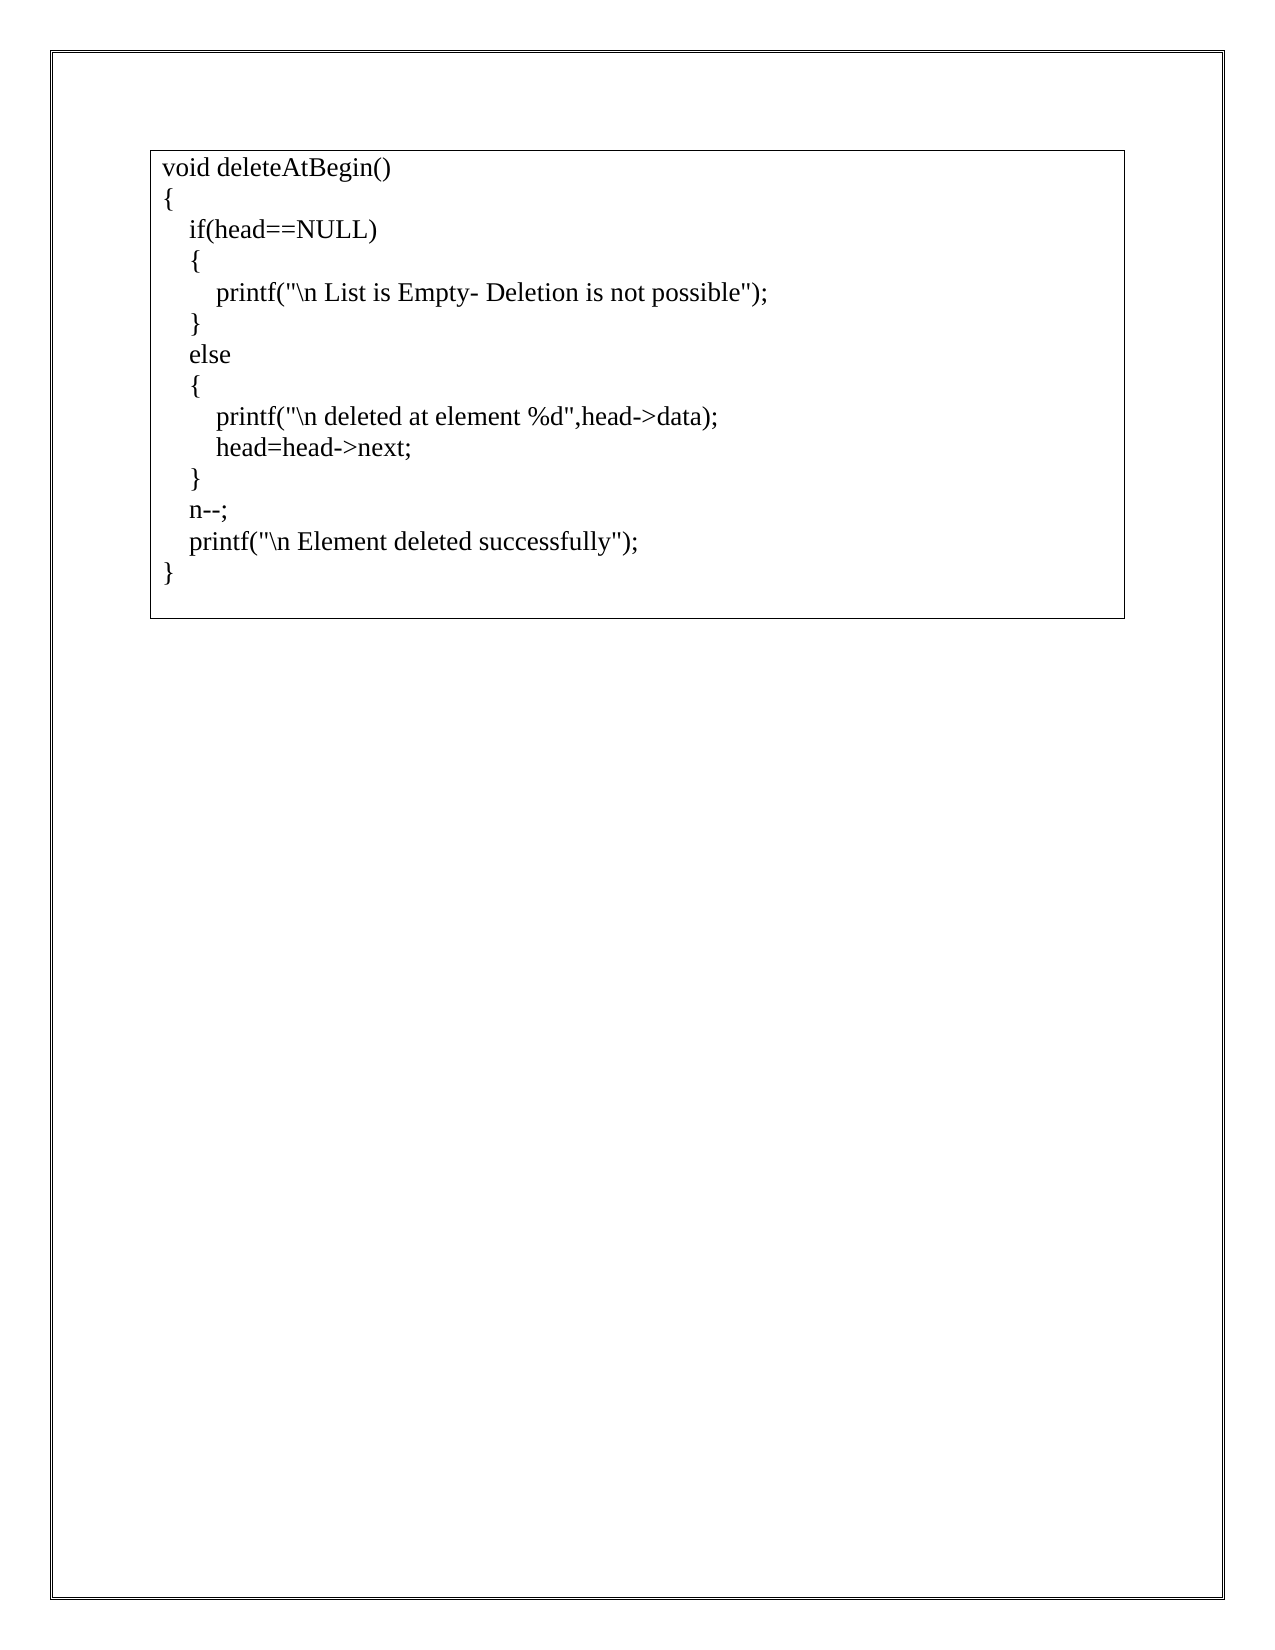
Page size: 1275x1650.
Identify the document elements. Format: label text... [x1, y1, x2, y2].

table_header void deleteAtBegin() { if(head==NULL) { printf("\n List is Empty- Deletion is not possible"); } else { printf("\n deleted at element %d",head->data); head=head->next; } n--; printf("\n Element deleted successfully"); } [151, 151, 1124, 618]
